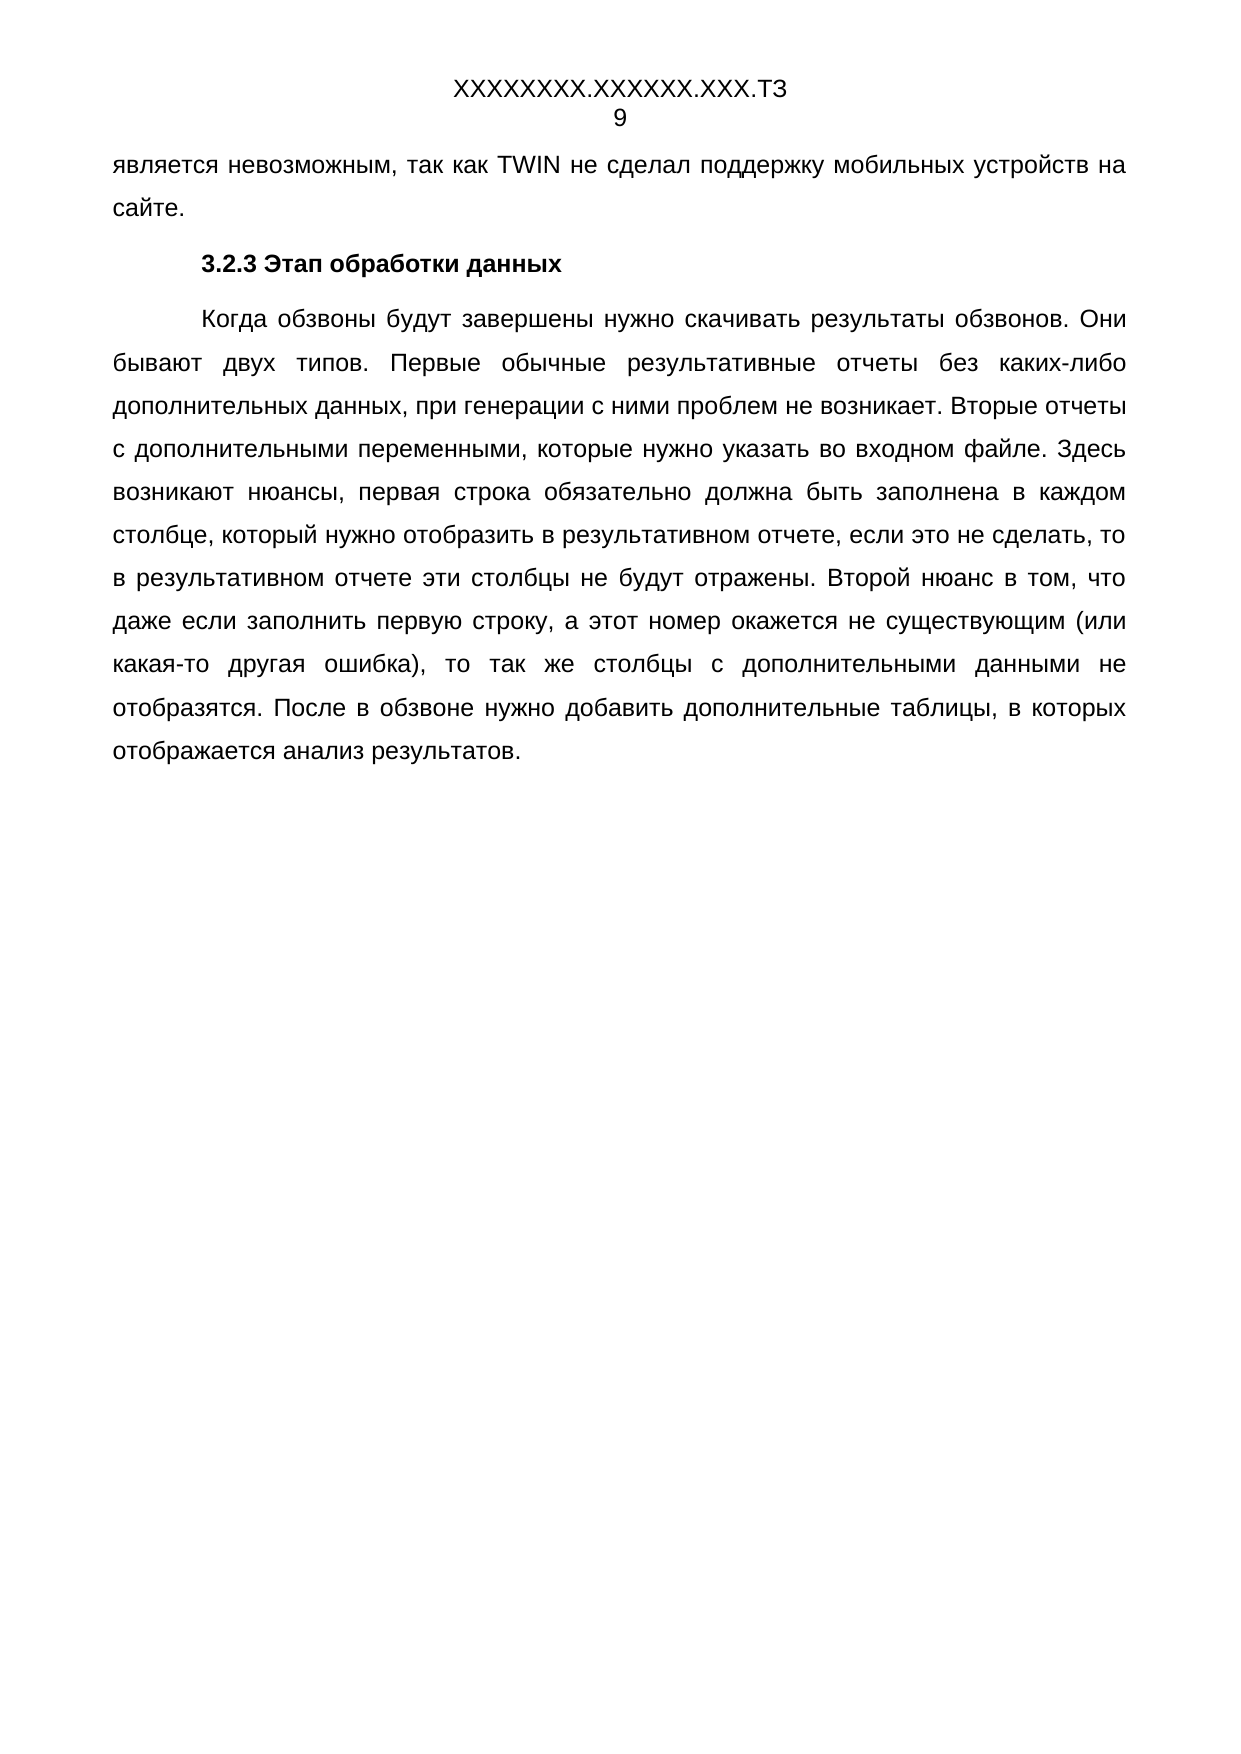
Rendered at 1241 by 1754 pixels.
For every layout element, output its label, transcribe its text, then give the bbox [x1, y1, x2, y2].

text Этап обработки данных [112, 249, 1128, 277]
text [112, 150, 1128, 222]
text Когда обзвоны будут завершены нужно скачивать результаты обзвонов. Они бывают двух типов. Первые обычные результативные отчеты без каких-либо дополнительных данных, при генерации с ними проблем не возникает. Вторые отчеты с дополнительными переменными, которые нужно указать во входном файле. Здесь возникают нюансы, первая строка обязательно должна быть заполнена в каждом столбце, который нужно отобразить в результативном отчете, если это не сделать, то в результативном отчете эти столбцы не будут отражены. Второй нюанс в том, что даже если заполнить первую строку, а этот номер окажется не существующим (или какая-то другая ошибка), то так же столбцы с дополнительными данными не отобразятся. После в обзвоне нужно добавить дополнительные таблицы, в которых отображается анализ результатов. [112, 304, 1128, 764]
